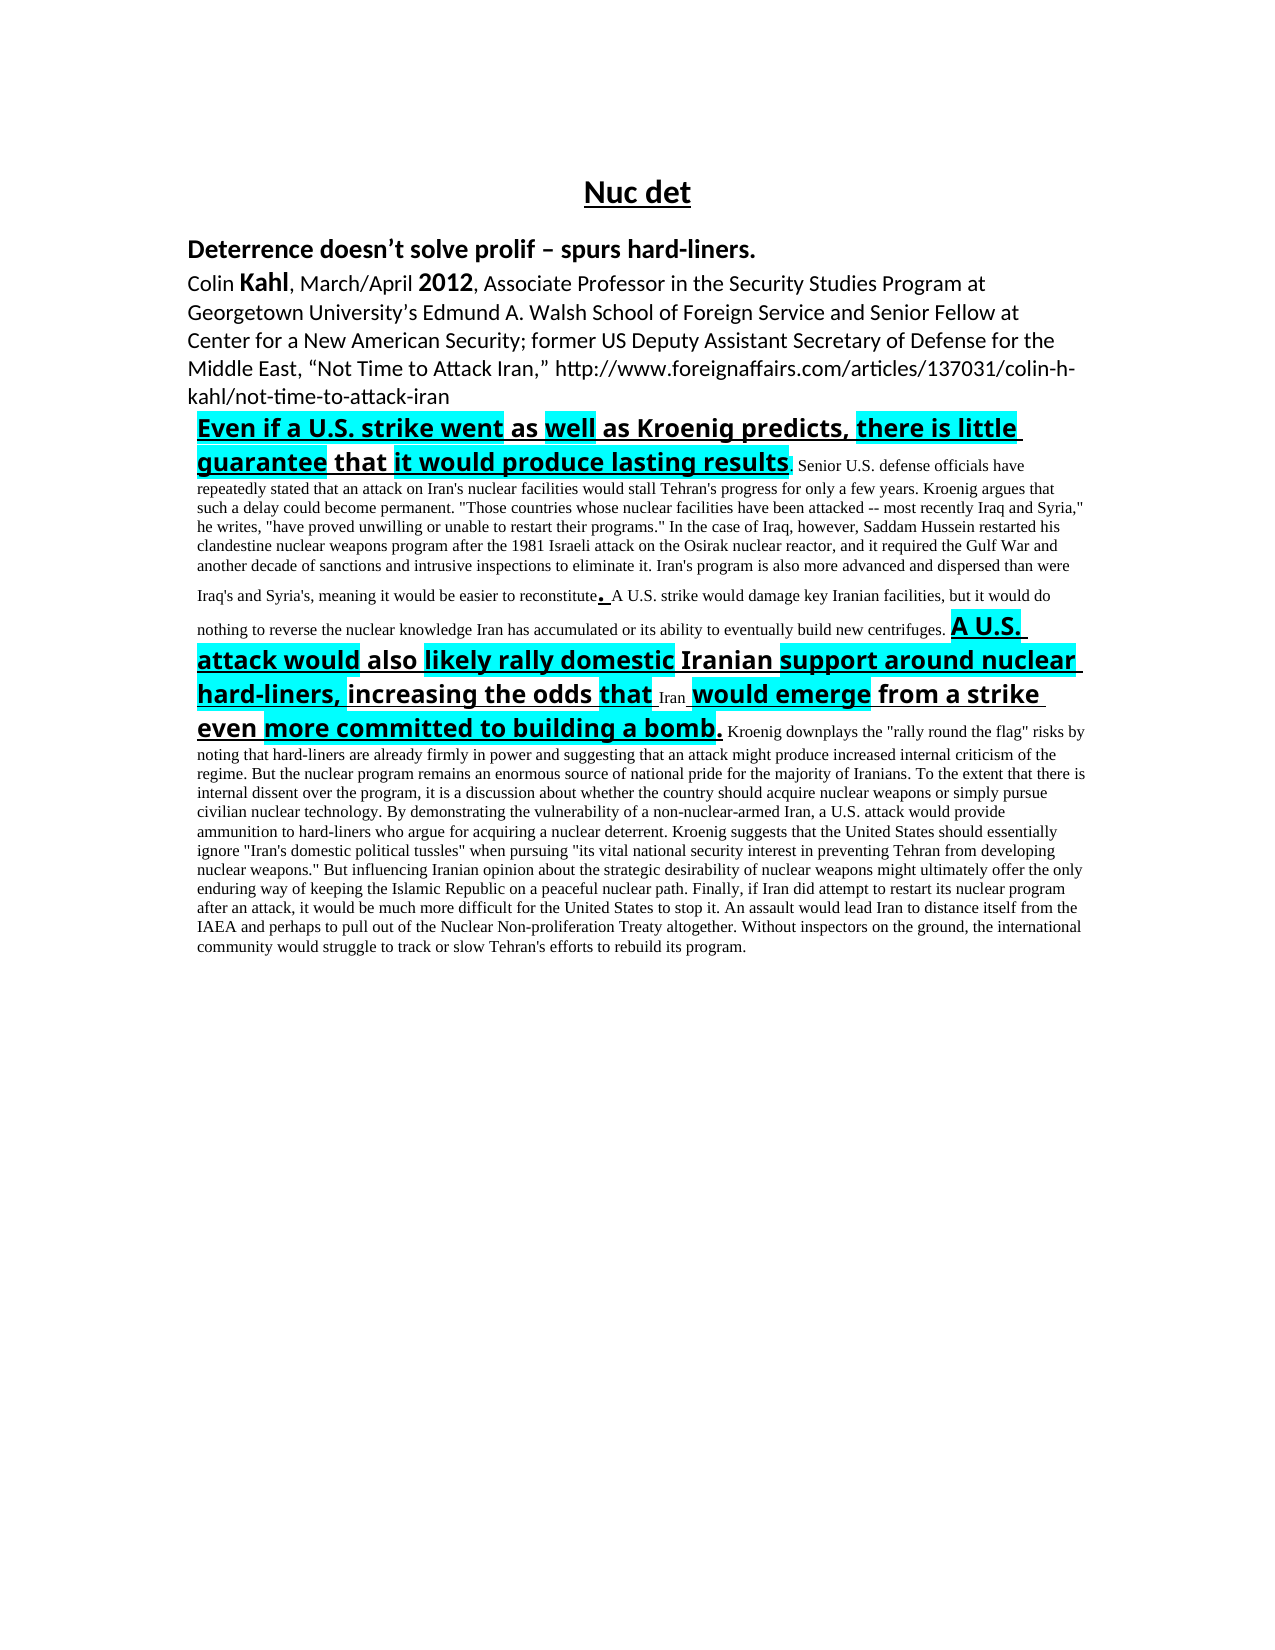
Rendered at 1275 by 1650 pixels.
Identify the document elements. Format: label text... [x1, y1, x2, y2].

subtitle Nuc det [187, 171, 1087, 212]
text Colin Kahl, March/April 2012, Associate Professor in the Security Studies Program at Georgetown University’s Edmund A. Walsh School of Foreign Service and Senior Fellow at Center for a New American Security; former US Deputy Assistant Secretary of Defense for the Middle East, “Not Time to Attack Iran,” http://www.foreignaffairs.com/articles/137031/colin-h-kahl/not-time-to-attack-iran [187, 265, 1087, 411]
text Even if a U.S. strike went as well as Kroenig predicts, there is little guarantee that it would produce lasting results. Senior U.S. defense officials have repeatedly stated that an attack on Iran's nuclear facilities would stall Tehran's progress for only a few years. Kroenig argues that such a delay could become permanent. "Those countries whose nuclear facilities have been attacked -- most recently Iraq and Syria," he writes, "have proved unwilling or unable to restart their programs." In the case of Iraq, however, Saddam Hussein restarted his clandestine nuclear weapons program after the 1981 Israeli attack on the Osirak nuclear reactor, and it required the Gulf War and another decade of sanctions and intrusive inspections to eliminate it. Iran's program is also more advanced and dispersed than were Iraq's and Syria's, meaning it would be easier to reconstitute. A U.S. strike would damage key Iranian facilities, but it would do nothing to reverse the nuclear knowledge Iran has accumulated or its ability to eventually build new centrifuges. A U.S. attack would also likely rally domestic Iranian support around nuclear hard-liners, increasing the odds that Iran would emerge from a strike even more committed to building a bomb. Kroenig downplays the "rally round the flag" risks by noting that hard-liners are already firmly in power and suggesting that an attack might produce increased internal criticism of the regime. But the nuclear program remains an enormous source of national pride for the majority of Iranians. To the extent that there is internal dissent over the program, it is a discussion about whether the country should acquire nuclear weapons or simply pursue civilian nuclear technology. By demonstrating the vulnerability of a non-nuclear-armed Iran, a U.S. attack would provide ammunition to hard-liners who argue for acquiring a nuclear deterrent. Kroenig suggests that the United States should essentially ignore "Iran's domestic political tussles" when pursuing "its vital national security interest in preventing Tehran from developing nuclear weapons." But influencing Iranian opinion about the strategic desirability of nuclear weapons might ultimately offer the only enduring way of keeping the Islamic Republic on a peaceful nuclear path. Finally, if Iran did attempt to restart its nuclear program after an attack, it would be much more difficult for the United States to stop it. An assault would lead Iran to distance itself from the IAEA and perhaps to pull out of the Nuclear Non-proliferation Treaty altogether. Without inspectors on the ground, the international community would struggle to track or slow Tehran's efforts to rebuild its program. [197, 411, 1087, 956]
subtitle Deterrence doesn’t solve prolif – spurs hard-liners. [187, 232, 1087, 265]
